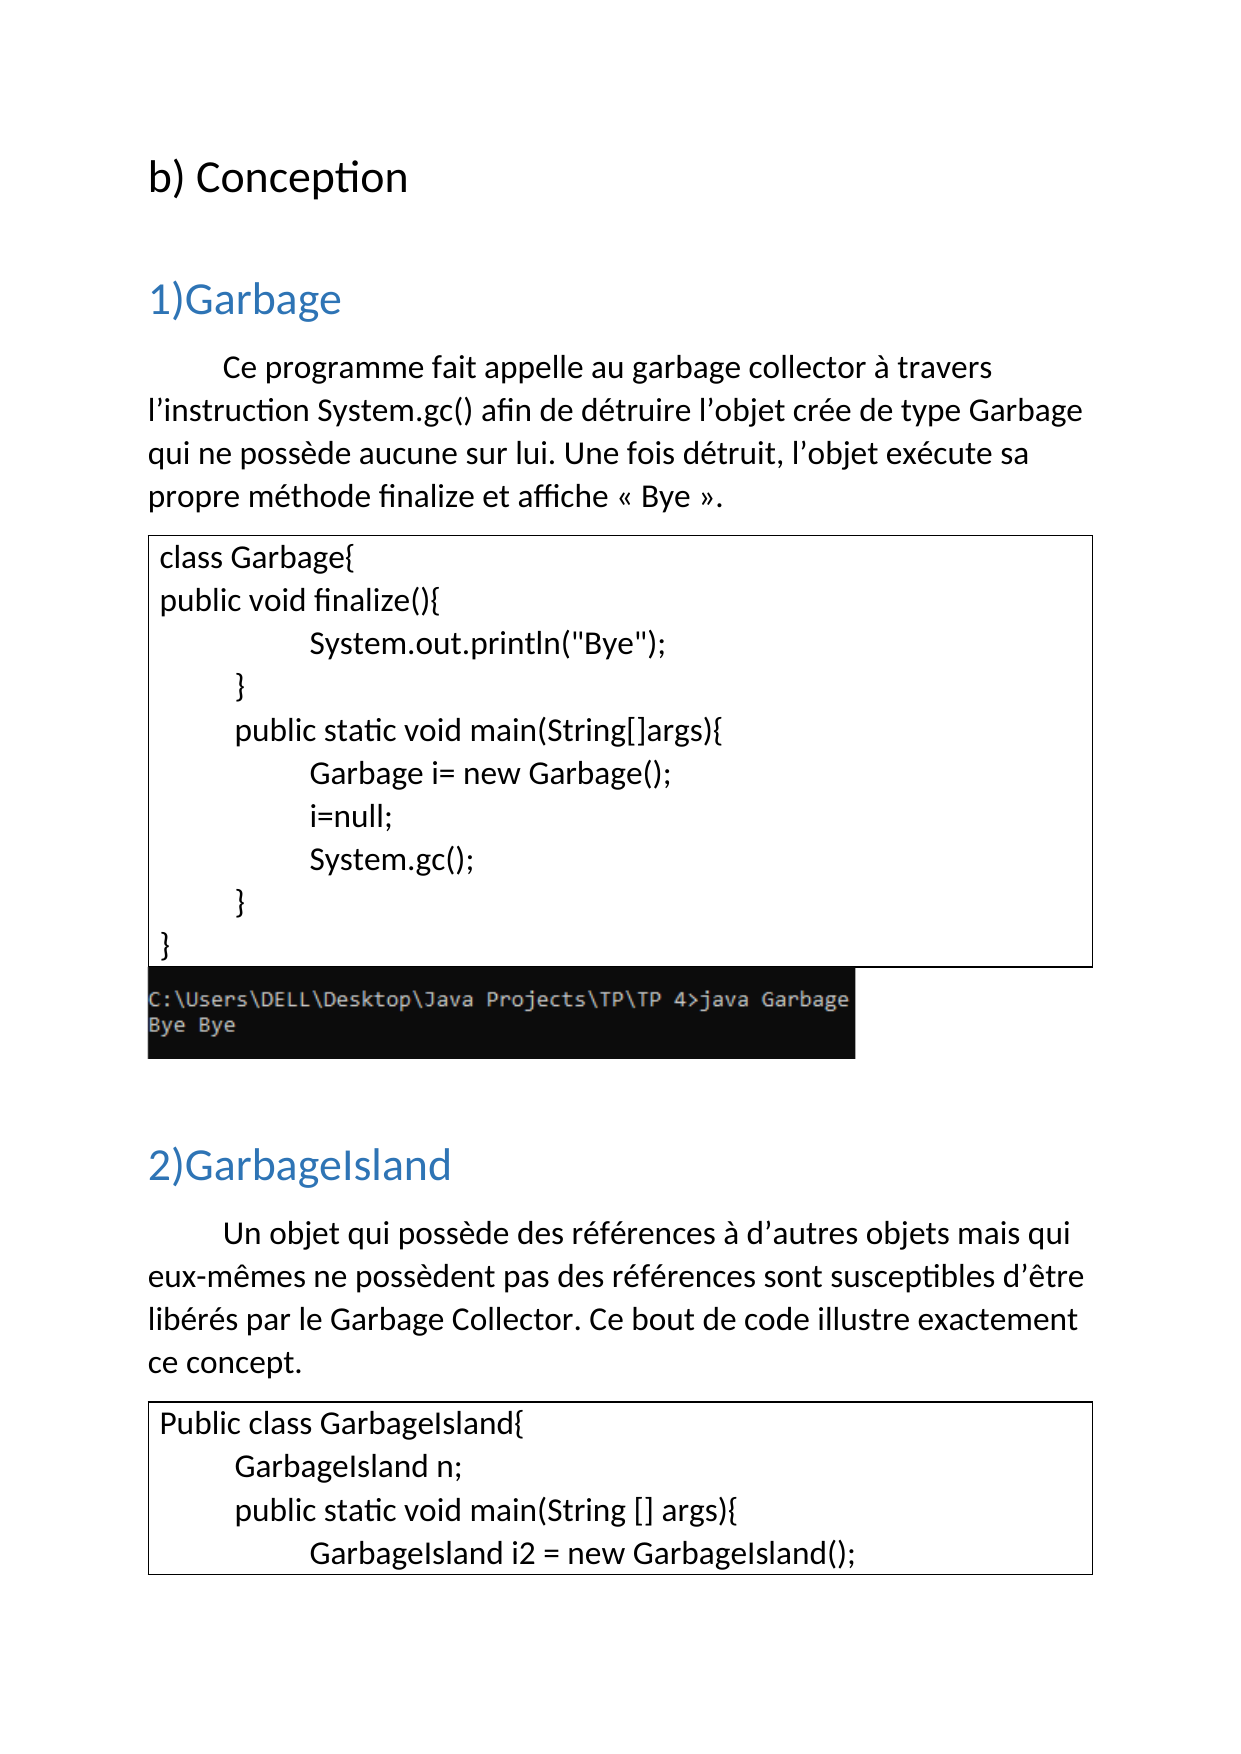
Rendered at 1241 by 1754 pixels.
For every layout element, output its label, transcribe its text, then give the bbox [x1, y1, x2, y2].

text Un objet qui possède des références à d’autres objets mais qui eux-mêmes ne possèdent pas des références sont susceptibles d’être libérés par le Garbage Collector. Ce bout de code illustre exactement ce concept. [148, 1212, 1093, 1382]
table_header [149, 1403, 1092, 1574]
text 1)Garbage [148, 270, 1093, 326]
table_header class Garbage{ public void finalize(){ System.out.println("Bye"); } public static void main(String[]args){ Garbage i= new Garbage(); i=null; System.gc(); } } [149, 536, 1092, 966]
picture [147, 967, 856, 1059]
text Ce programme fait appelle au garbage collector à travers l’instruction System.gc() afin de détruire l’objet crée de type Garbage qui ne possède aucune sur lui. Une fois détruit, l’objet exécute sa propre méthode finalize et affiche « Bye ». [148, 346, 1093, 516]
text 2)GarbageIsland [148, 1136, 1093, 1192]
text b) Conception [148, 148, 1093, 203]
